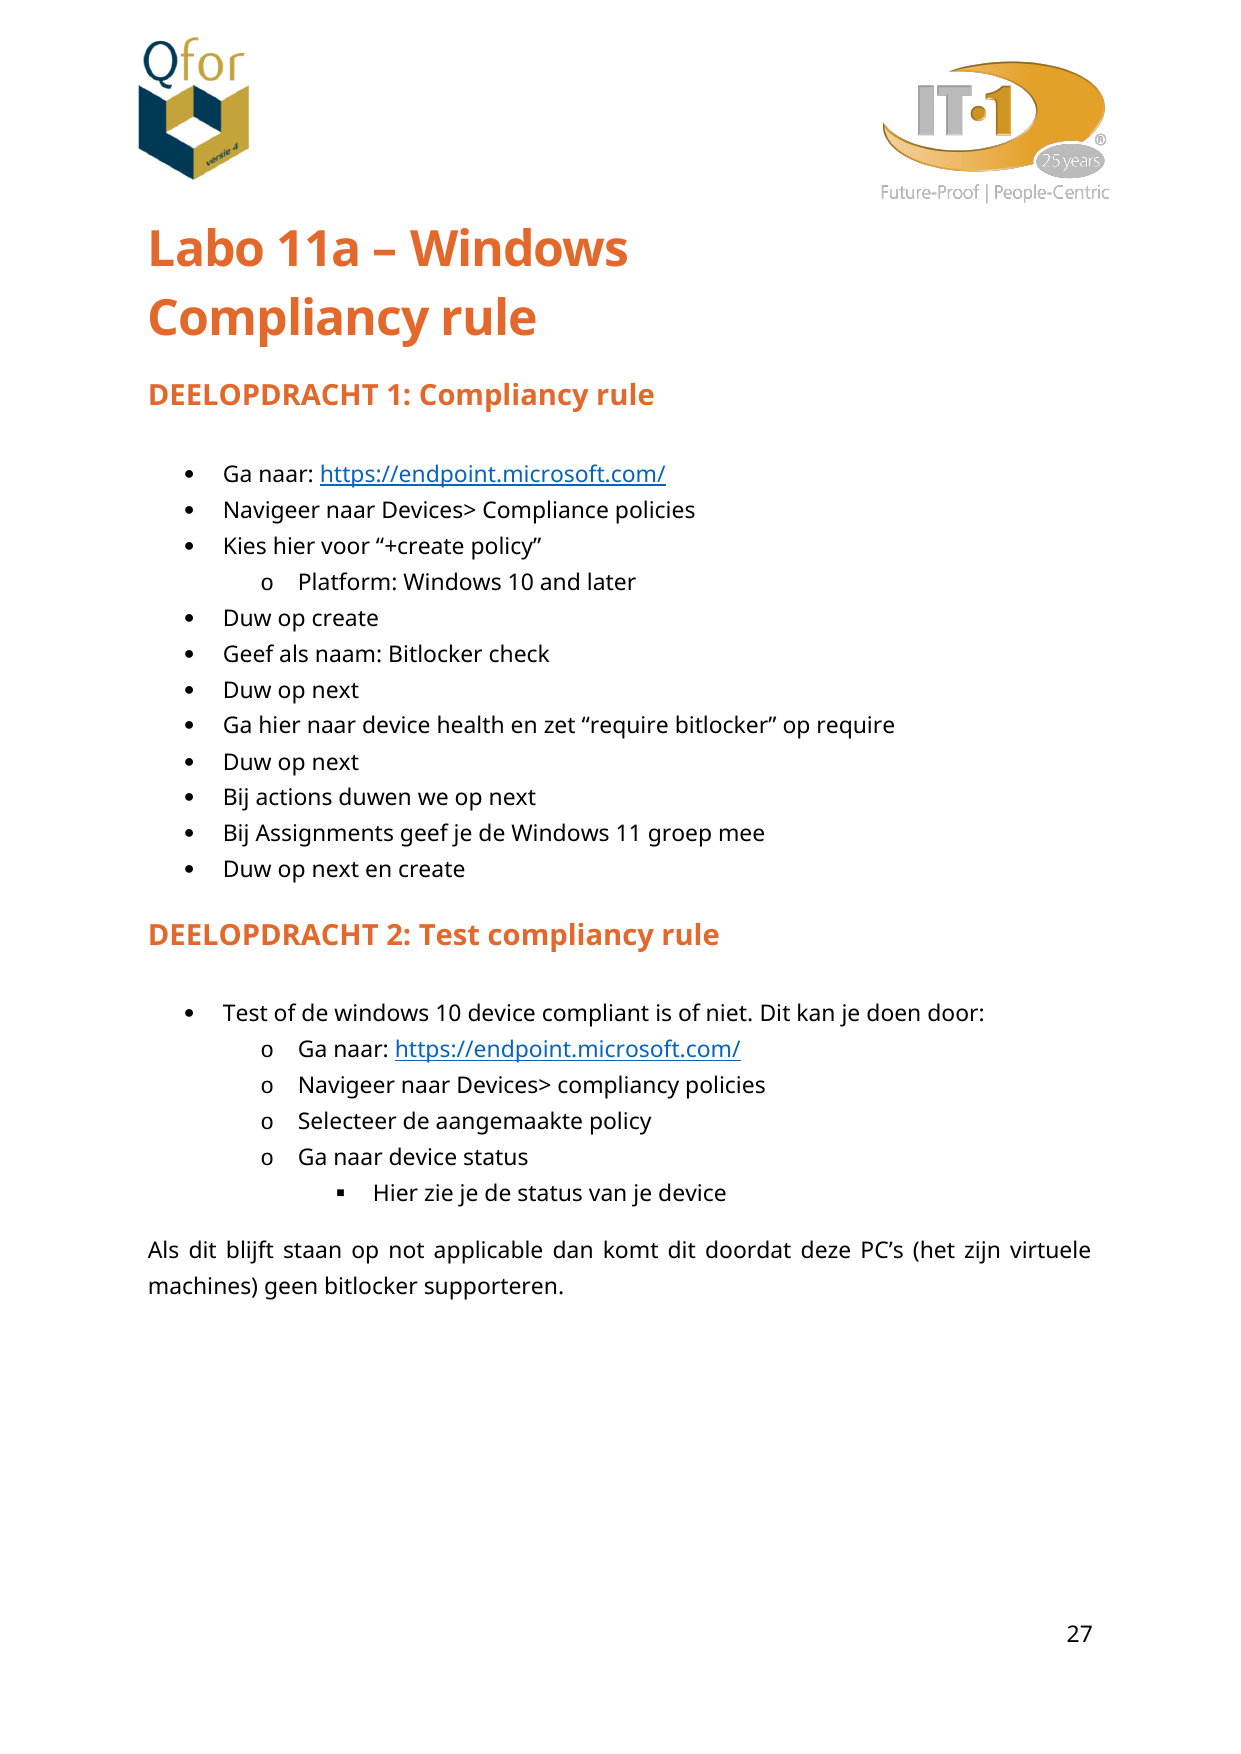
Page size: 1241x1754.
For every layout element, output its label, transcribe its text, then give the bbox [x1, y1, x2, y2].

list Selecteer de aangemaakte policy [260, 1105, 1093, 1137]
list Ga hier naar device health en zet “require bitlocker” op require [185, 709, 1093, 741]
list Ga naar device status [260, 1141, 1093, 1173]
list Navigeer naar Devices> compliancy policies [260, 1069, 1093, 1101]
list Platform: Windows 10 and later [260, 566, 1093, 597]
list Duw op next [185, 745, 1093, 777]
list Ga naar: https://endpoint.microsoft.com/ [185, 458, 1093, 489]
list Ga naar: https://endpoint.microsoft.com/ [260, 1033, 1093, 1064]
text Als dit blijft staan op not applicable dan komt dit doordat deze PC’s (het zijn virtuele machines) geen bitlocker supporteren. [148, 1234, 1093, 1301]
list Hier zie je de status van je device [335, 1177, 1093, 1209]
list Bij actions duwen we op next [185, 781, 1093, 813]
picture [872, 52, 1117, 210]
list Duw op create [185, 602, 1093, 633]
title Labo 11a – [148, 213, 1093, 350]
list Bij Assignments geef je de Windows 11 groep mee [185, 817, 1093, 848]
list Test of de windows 10 device compliant is of niet. Dit kan je doen door: [185, 997, 1093, 1028]
subtitle DEELOPDRACHT 2: Test compliancy rule [148, 914, 1093, 954]
list Duw op next en create [185, 853, 1093, 884]
list Geef als naam: Bitlocker check [185, 638, 1093, 669]
list Navigeer naar Devices> Compliance policies [185, 494, 1093, 525]
subtitle DEELOPDRACHT 1: Compliancy rule [148, 375, 1093, 414]
picture [112, 31, 266, 187]
list Kies hier voor “+create policy” [185, 530, 1093, 561]
list Duw op next [185, 673, 1093, 705]
